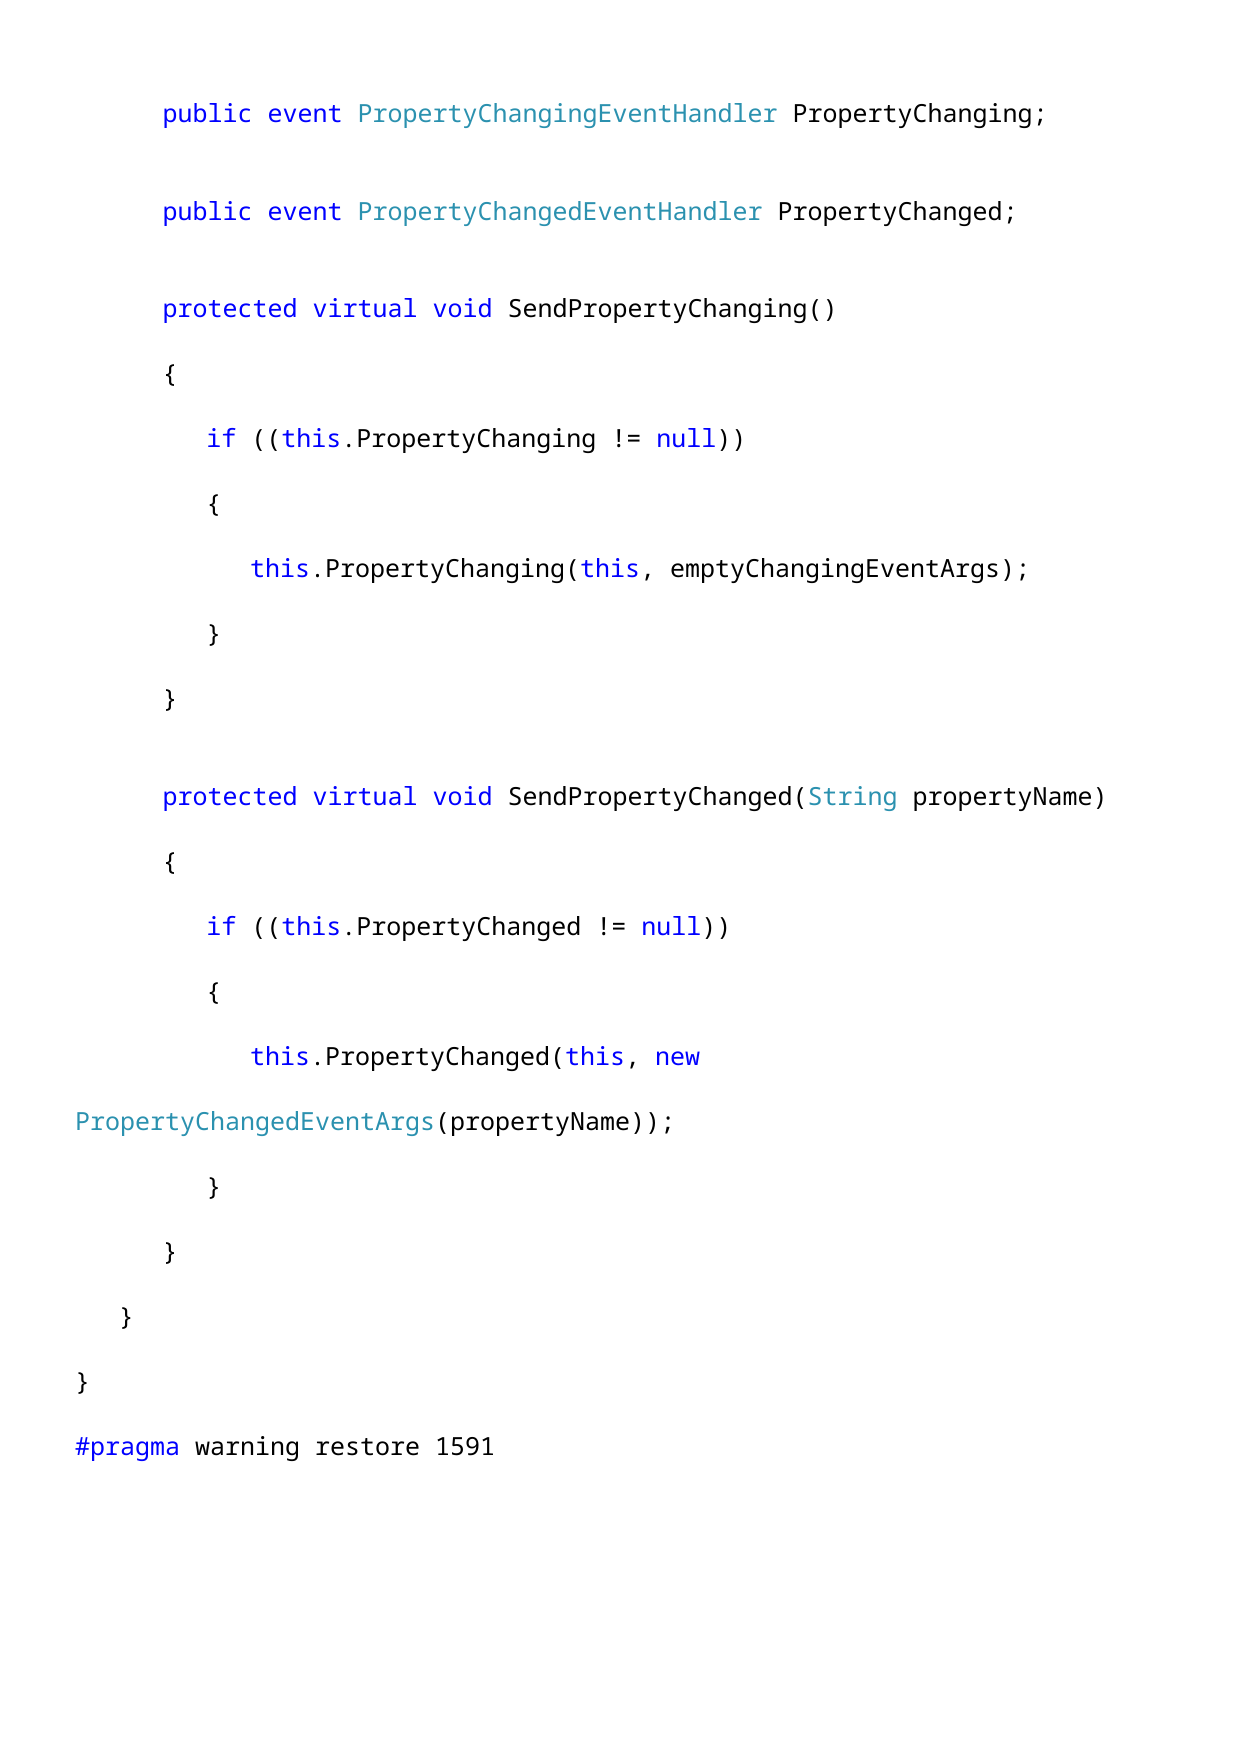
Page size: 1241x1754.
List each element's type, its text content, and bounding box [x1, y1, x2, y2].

text } [75, 601, 1165, 666]
text } [75, 666, 1165, 731]
text } [75, 1348, 1165, 1413]
text } [75, 1153, 1165, 1218]
text public event PropertyChangingEventHandler PropertyChanging; [75, 81, 1165, 146]
text { [75, 958, 1165, 1023]
text this.PropertyChanged(this, new PropertyChangedEventArgs(propertyName)); [75, 1023, 1165, 1153]
text if ((this.PropertyChanged != null)) [75, 893, 1165, 958]
text public event PropertyChangedEventHandler PropertyChanged; [75, 178, 1165, 243]
text protected virtual void SendPropertyChanged(String propertyName) [75, 763, 1165, 828]
text { [75, 471, 1165, 536]
text } [75, 1283, 1165, 1348]
text if ((this.PropertyChanging != null)) [75, 406, 1165, 471]
text #pragma warning restore 1591 [75, 1413, 1165, 1478]
text { [75, 341, 1165, 406]
text { [75, 828, 1165, 893]
text this.PropertyChanging(this, emptyChangingEventArgs); [75, 536, 1165, 601]
text } [75, 1218, 1165, 1283]
text protected virtual void SendPropertyChanging() [75, 276, 1165, 341]
